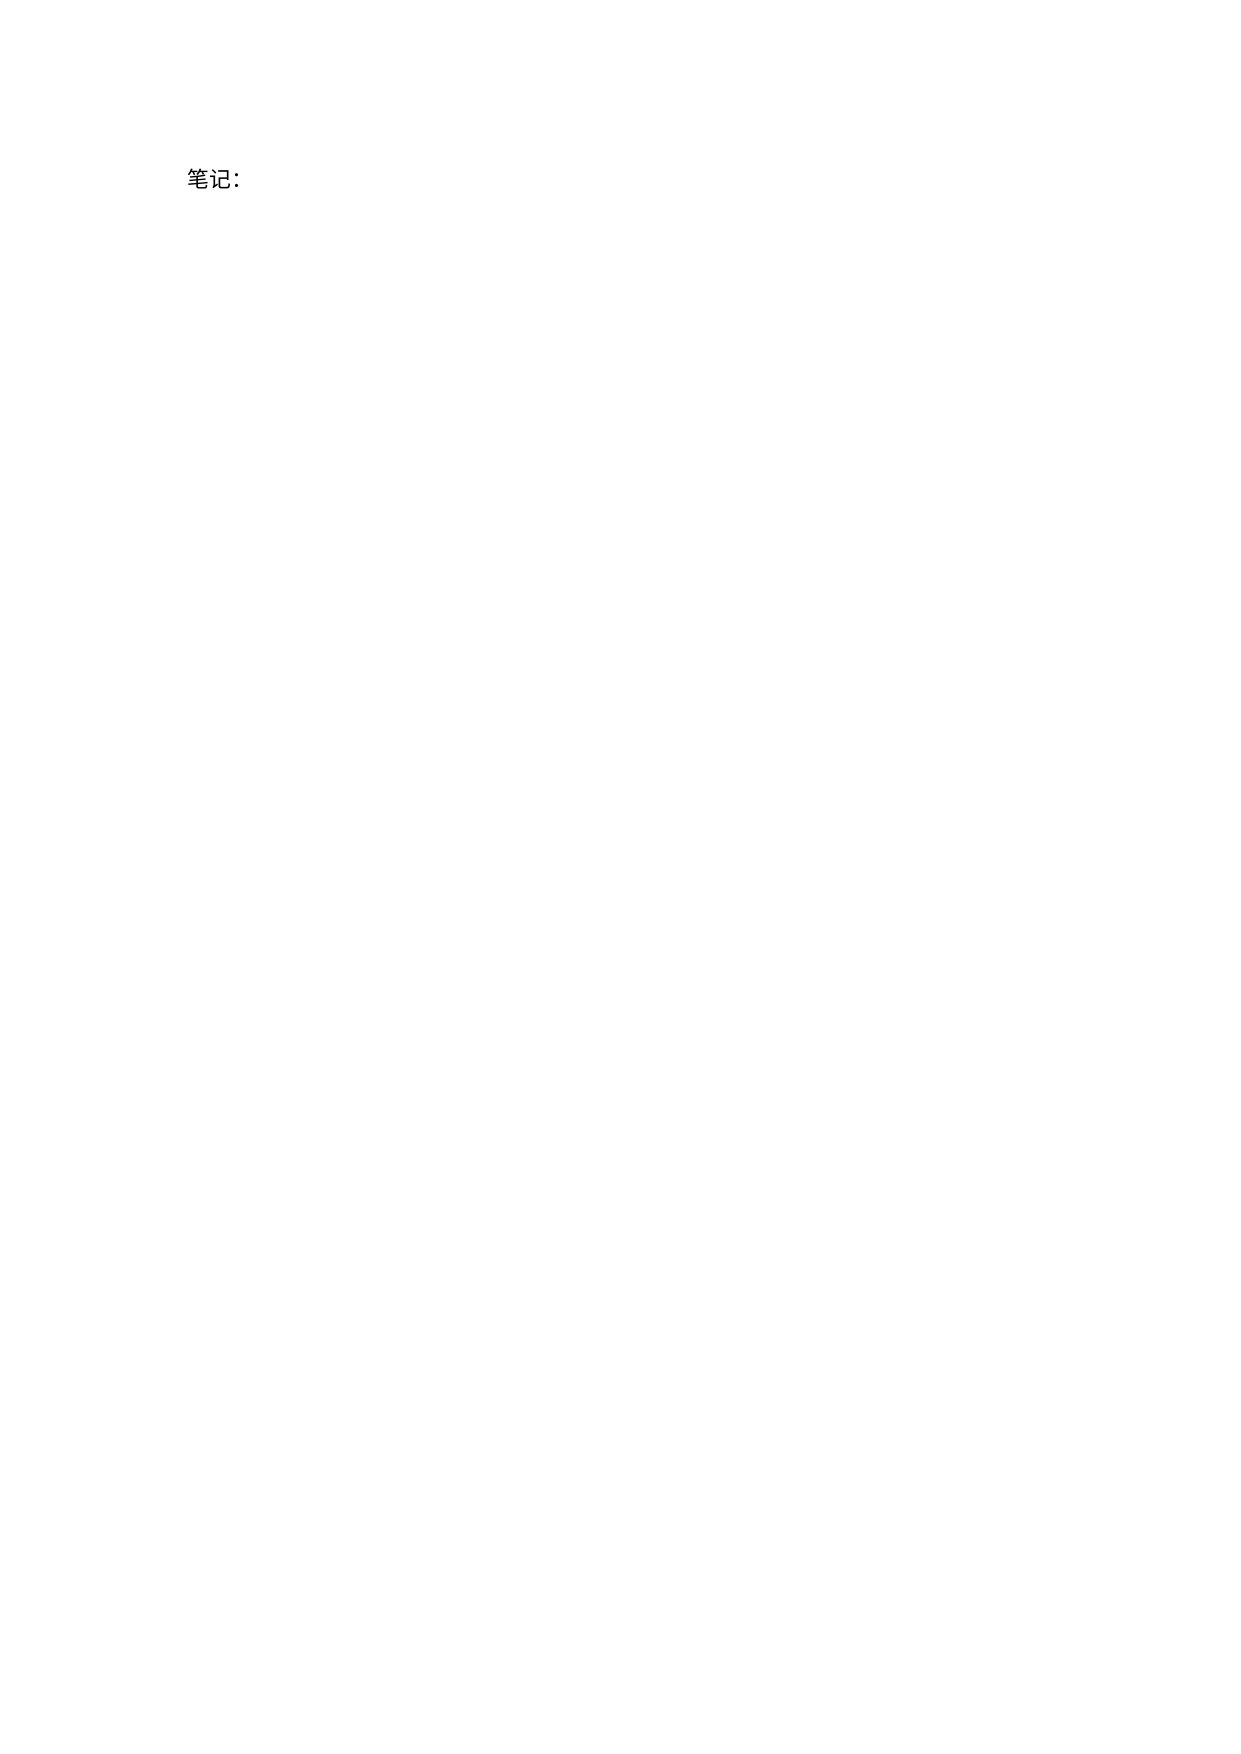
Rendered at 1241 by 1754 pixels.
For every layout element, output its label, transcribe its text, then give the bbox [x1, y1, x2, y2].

text 笔记： [187, 162, 1053, 194]
